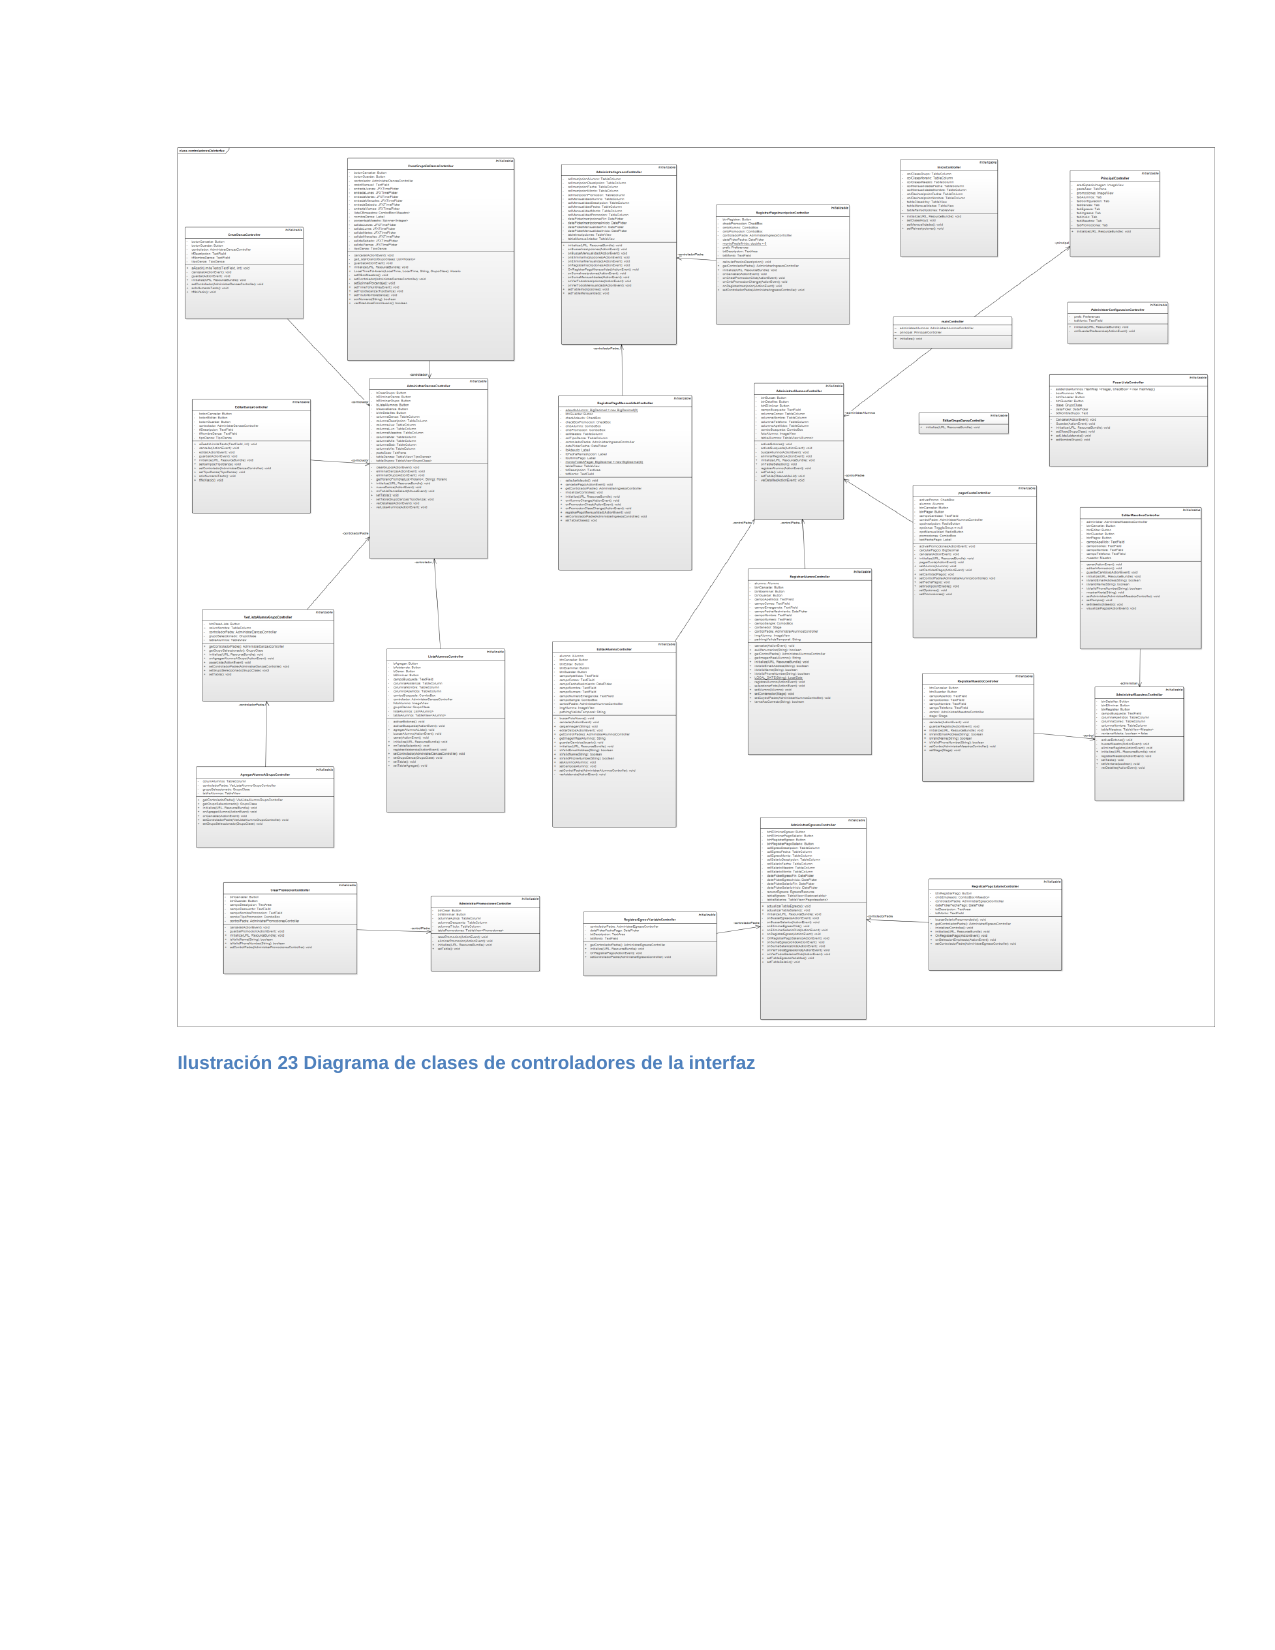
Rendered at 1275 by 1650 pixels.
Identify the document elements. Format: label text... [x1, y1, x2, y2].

picture [177, 147, 1215, 1027]
